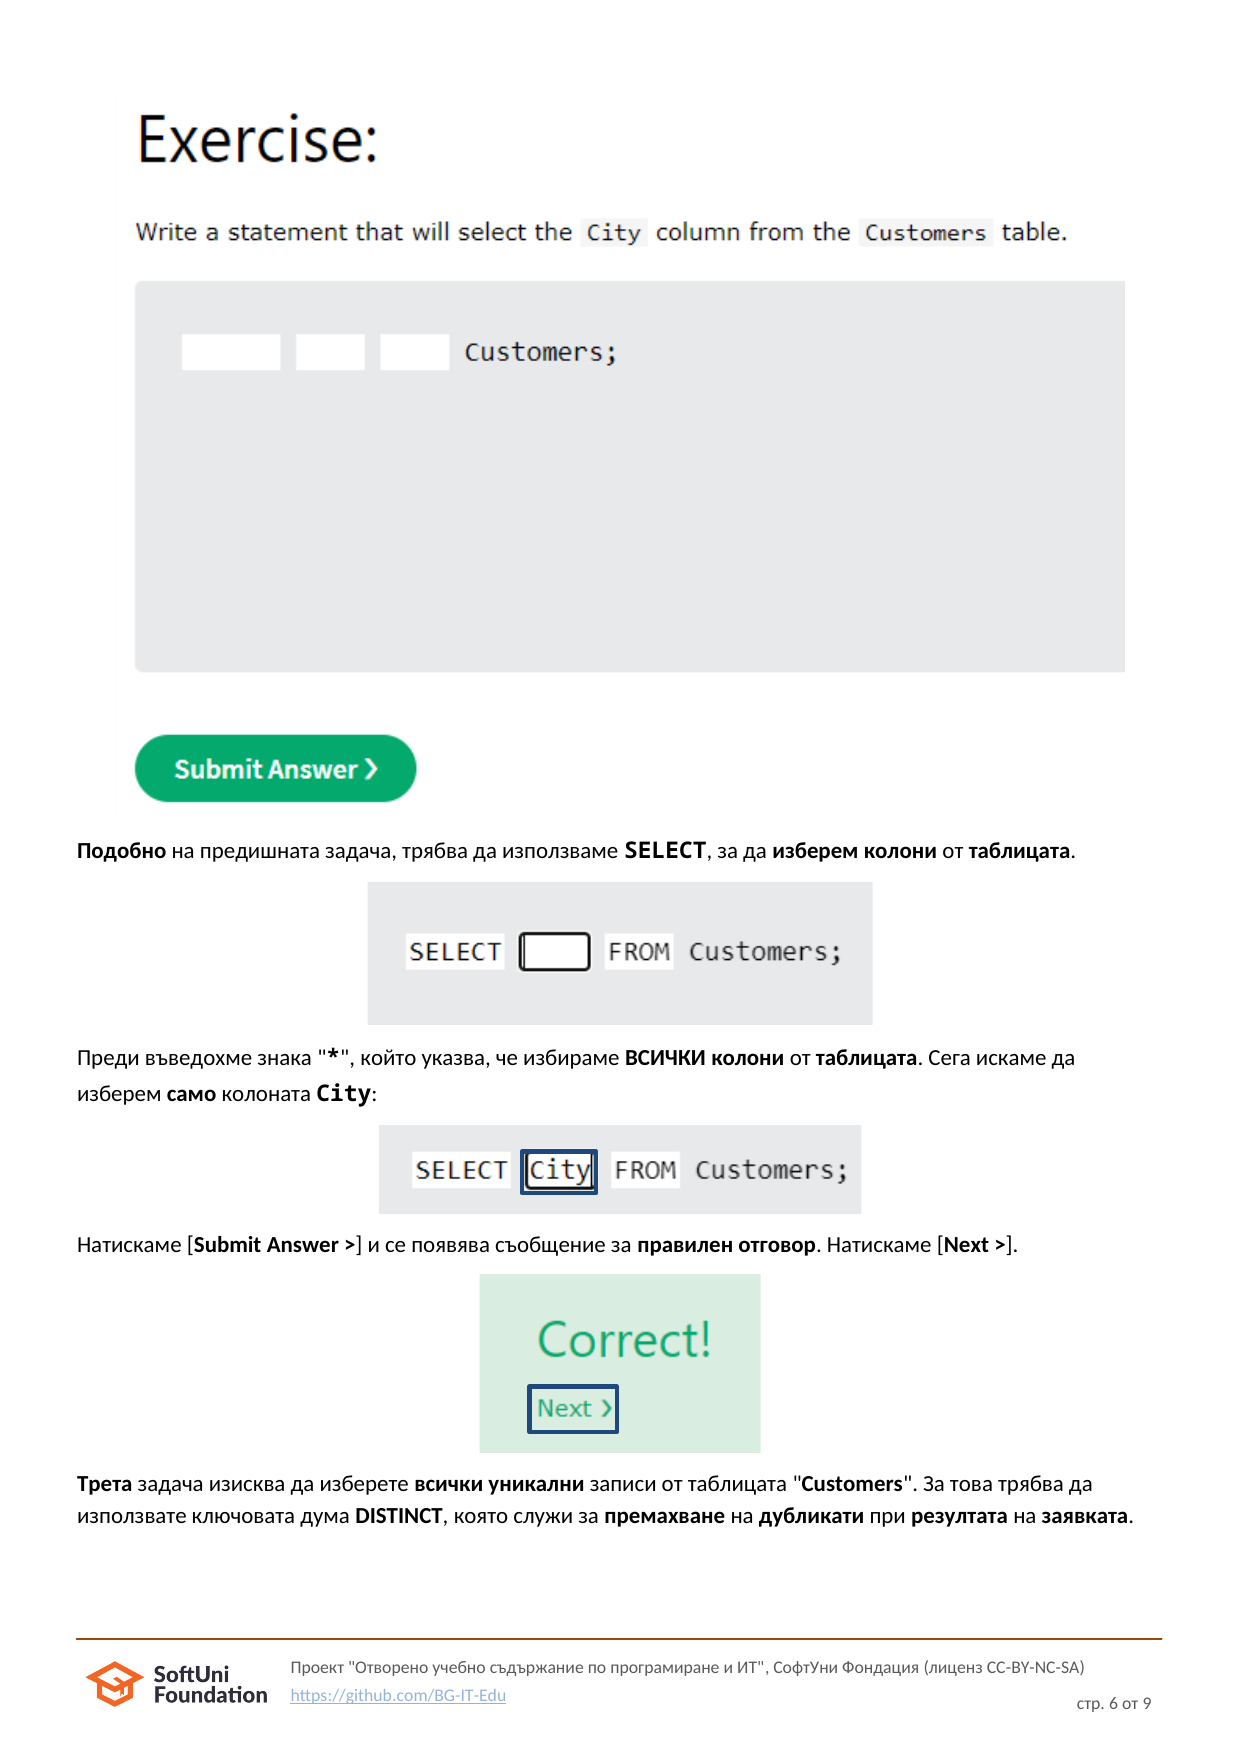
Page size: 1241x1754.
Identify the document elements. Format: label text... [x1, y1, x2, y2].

picture [367, 882, 873, 1025]
picture [378, 1125, 862, 1214]
picture [85, 1661, 267, 1707]
picture [115, 95, 1125, 818]
text Подобно на предишната задача, трябва да използваме SELECT, за да изберем колони от таблицата. [77, 834, 1163, 865]
text Преди въведохме знака "*", който указва, че избираме ВСИЧКИ колони от таблицата. Сега искаме да изберем само колоната City: [77, 1041, 1163, 1108]
text Натискаме [Submit Answer >] и се появява съобщение за правилен отговор. Натискаме [Next >]. [77, 1230, 1163, 1258]
text Трета задача изисква да изберете всички уникални записи от таблицата "Customers". За това трябва да използвате ключовата дума DISTINCT, която служи за премахване на дубликати при резултата на заявката. [77, 1469, 1163, 1529]
picture [479, 1274, 761, 1453]
